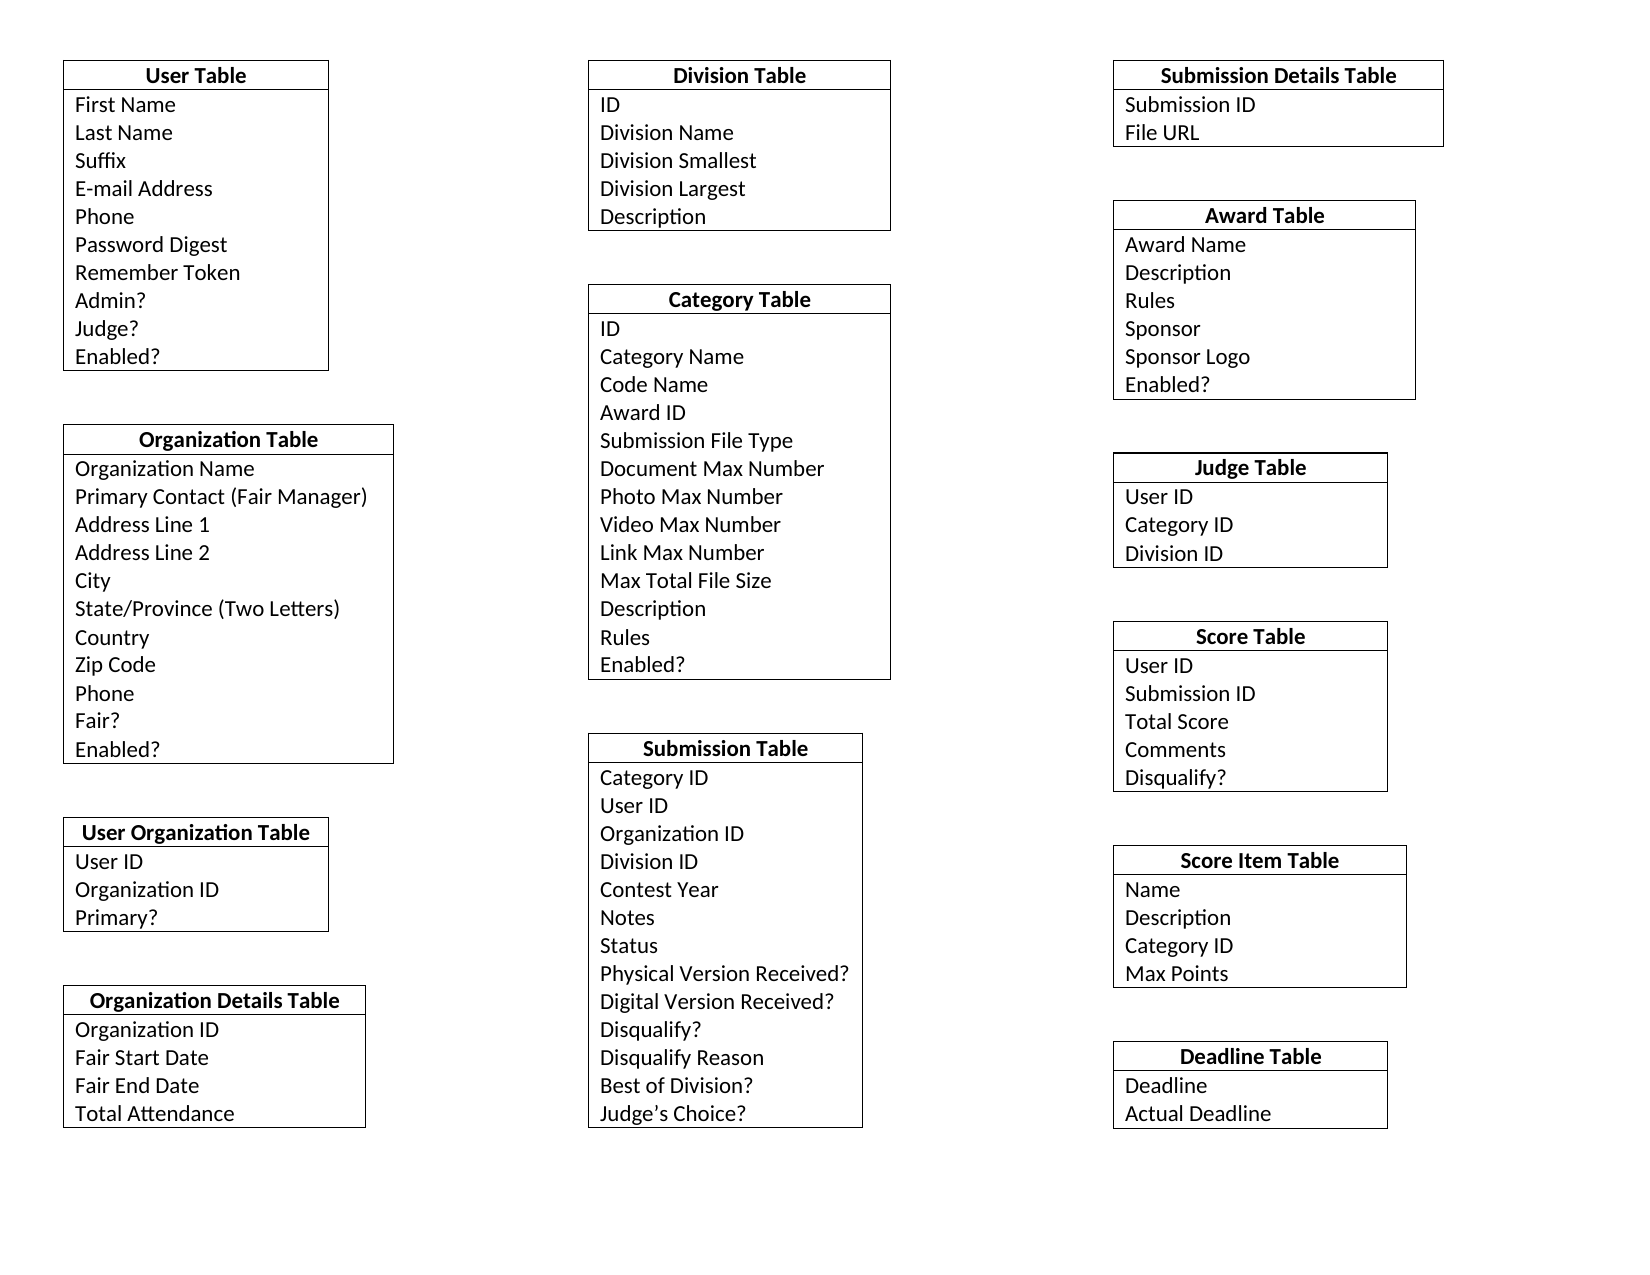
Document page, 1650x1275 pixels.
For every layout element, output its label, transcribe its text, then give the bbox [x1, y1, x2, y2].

table_header Deadline Table [1114, 1042, 1387, 1070]
table_cell User ID Organization ID Primary? [64, 847, 328, 931]
table_header Organization Table [64, 425, 393, 453]
table_header Division Table [589, 61, 890, 89]
table_header Score Table [1114, 622, 1387, 650]
table_cell Category ID User ID Organization ID Division ID Contest Year Notes Status Physical Version Received? Digital Version Received? Disqualify? Disqualify Reason Best of Division? Judge’s Choice? [589, 763, 862, 1127]
table_header Organization Details Table [64, 986, 365, 1014]
table_header User Table [64, 61, 328, 89]
table_header User Organization Table [64, 818, 328, 846]
table_cell Organization Name Primary Contact (Fair Manager) Address Line 1 Address Line 2 City State/Province (Two Letters) Country Zip Code Phone Fair? Enabled? [64, 455, 393, 763]
table_cell Organization ID Fair Start Date Fair End Date Total Attendance [64, 1015, 365, 1127]
table_cell Deadline Actual Deadline [1114, 1071, 1387, 1127]
table_header Judge Table [1114, 454, 1387, 482]
table_cell Submission ID File URL [1114, 90, 1443, 146]
table_cell User ID Category ID Division ID [1114, 483, 1387, 567]
table_header Score Item Table [1114, 846, 1406, 874]
table_header Category Table [589, 285, 890, 313]
table_cell Award Name Description Rules Sponsor Sponsor Logo Enabled? [1114, 230, 1415, 398]
table_cell User ID Submission ID Total Score Comments Disqualify? [1114, 651, 1387, 791]
table_cell First Name Last Name Suffix E-mail Address Phone Password Digest Remember Token Admin? Judge? Enabled? [64, 90, 328, 370]
table_cell ID Category Name Code Name Award ID Submission File Type Document Max Number Photo Max Number Video Max Number Link Max Number Max Total File Size Description Rules Enabled? [589, 314, 890, 679]
table_cell ID Division Name Division Smallest Division Largest Description [589, 90, 890, 230]
table_header Submission Details Table [1114, 61, 1443, 89]
table_header Submission Table [589, 734, 862, 762]
table_cell Name Description Category ID Max Points [1114, 875, 1406, 987]
table_header Award Table [1114, 201, 1415, 229]
